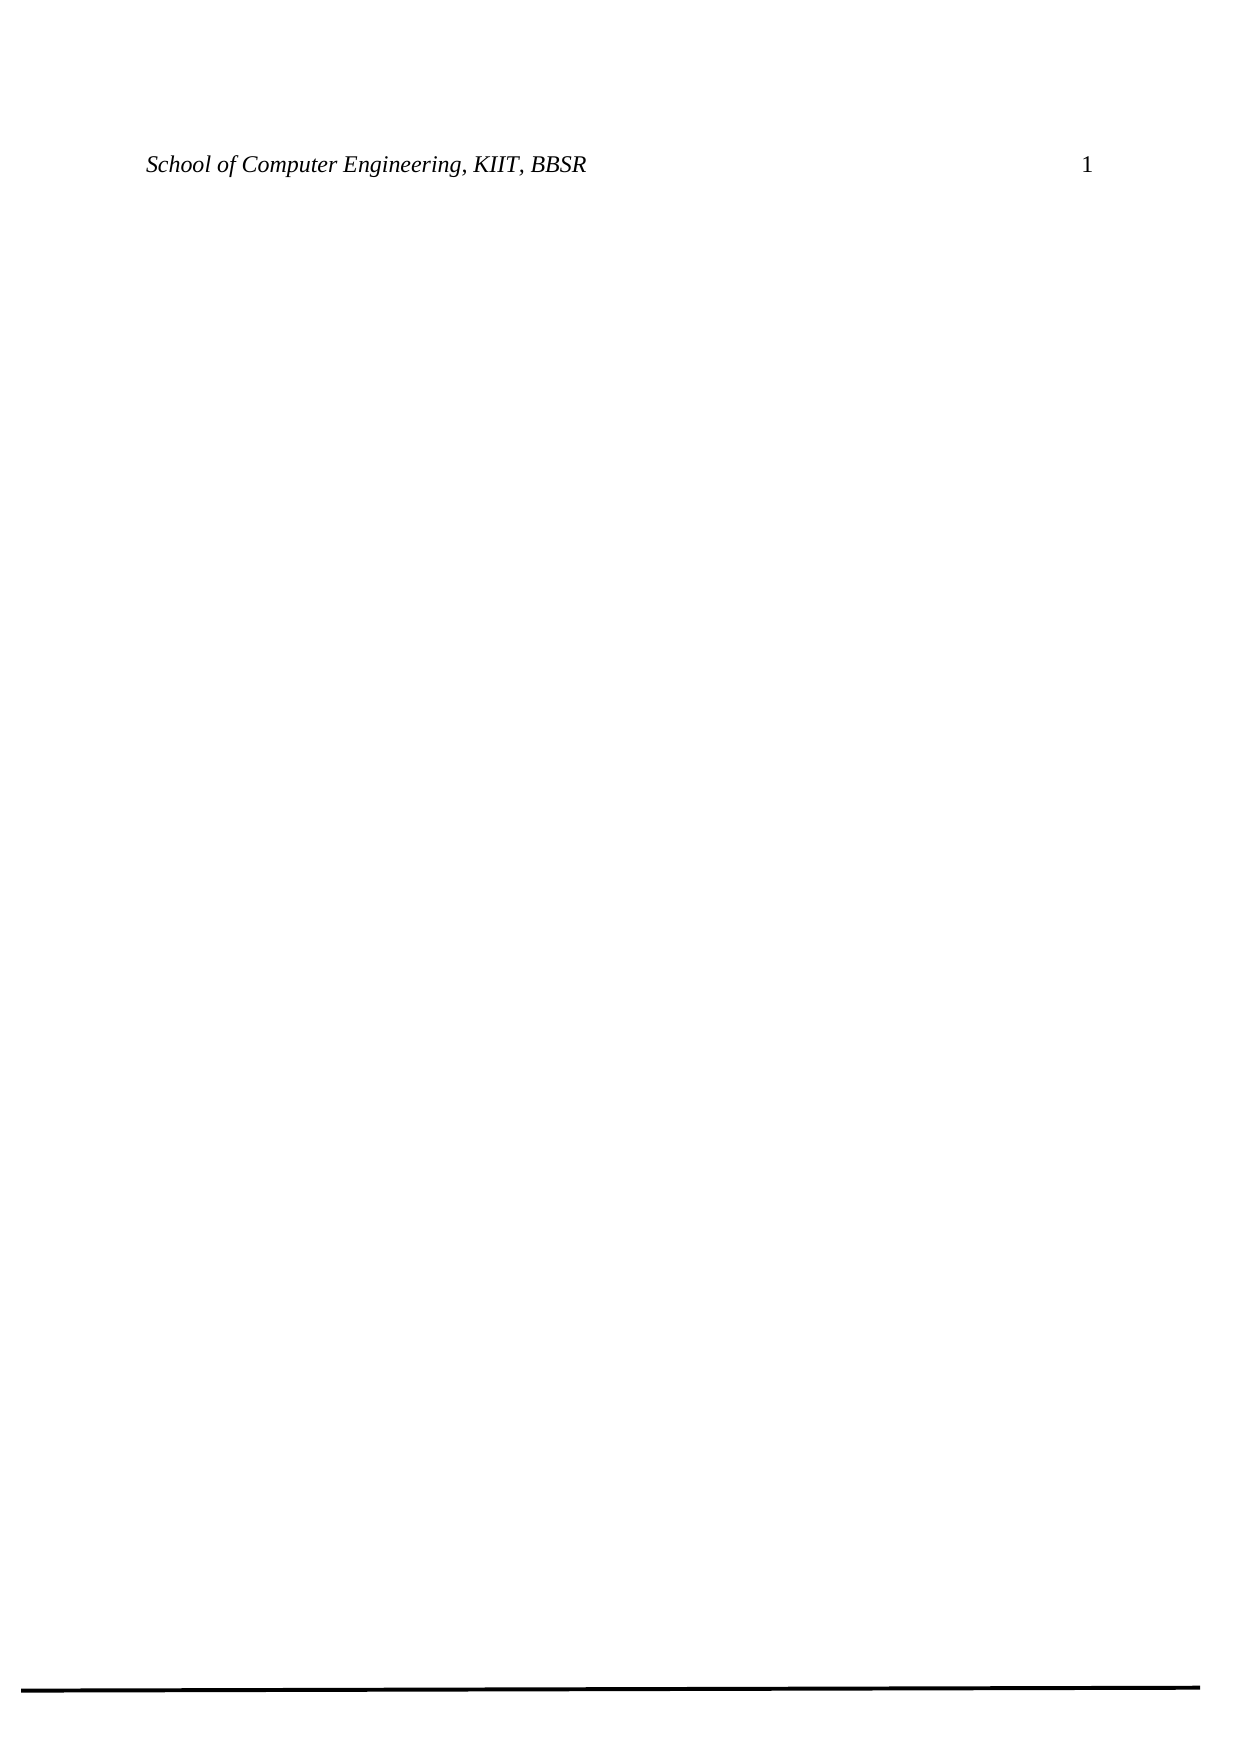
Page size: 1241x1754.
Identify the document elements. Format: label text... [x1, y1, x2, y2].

text School of Computer Engineering, KIIT, BBSR 1 [146, 150, 1096, 178]
